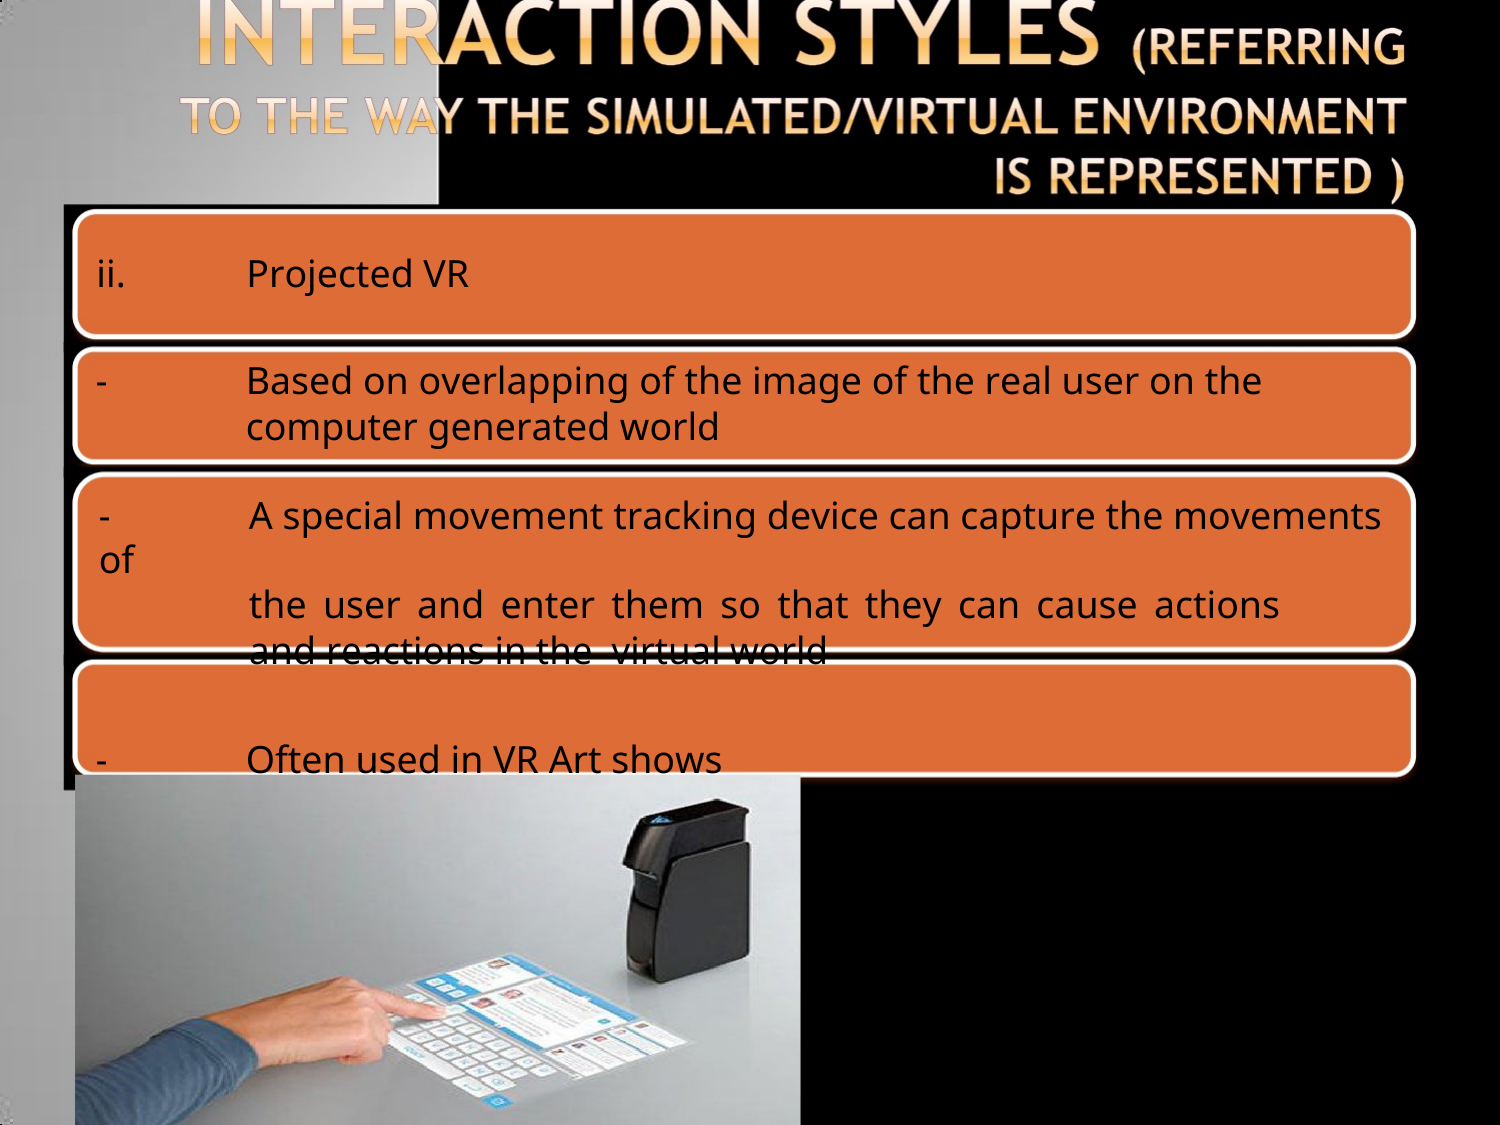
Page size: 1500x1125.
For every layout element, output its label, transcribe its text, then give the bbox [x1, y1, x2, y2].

text computer generated world [246, 406, 1401, 449]
text the user and enter them so that they can cause actions and reactions in the virtual world [249, 582, 1282, 673]
text ii. Projected VR [96, 253, 1401, 296]
picture [0, 0, 1500, 1125]
text - Often used in VR Art shows [96, 739, 1401, 782]
text - Based on overlapping of the image of the real user on the [96, 360, 1401, 403]
text - A special movement tracking device can capture the movements of [98, 496, 1401, 582]
